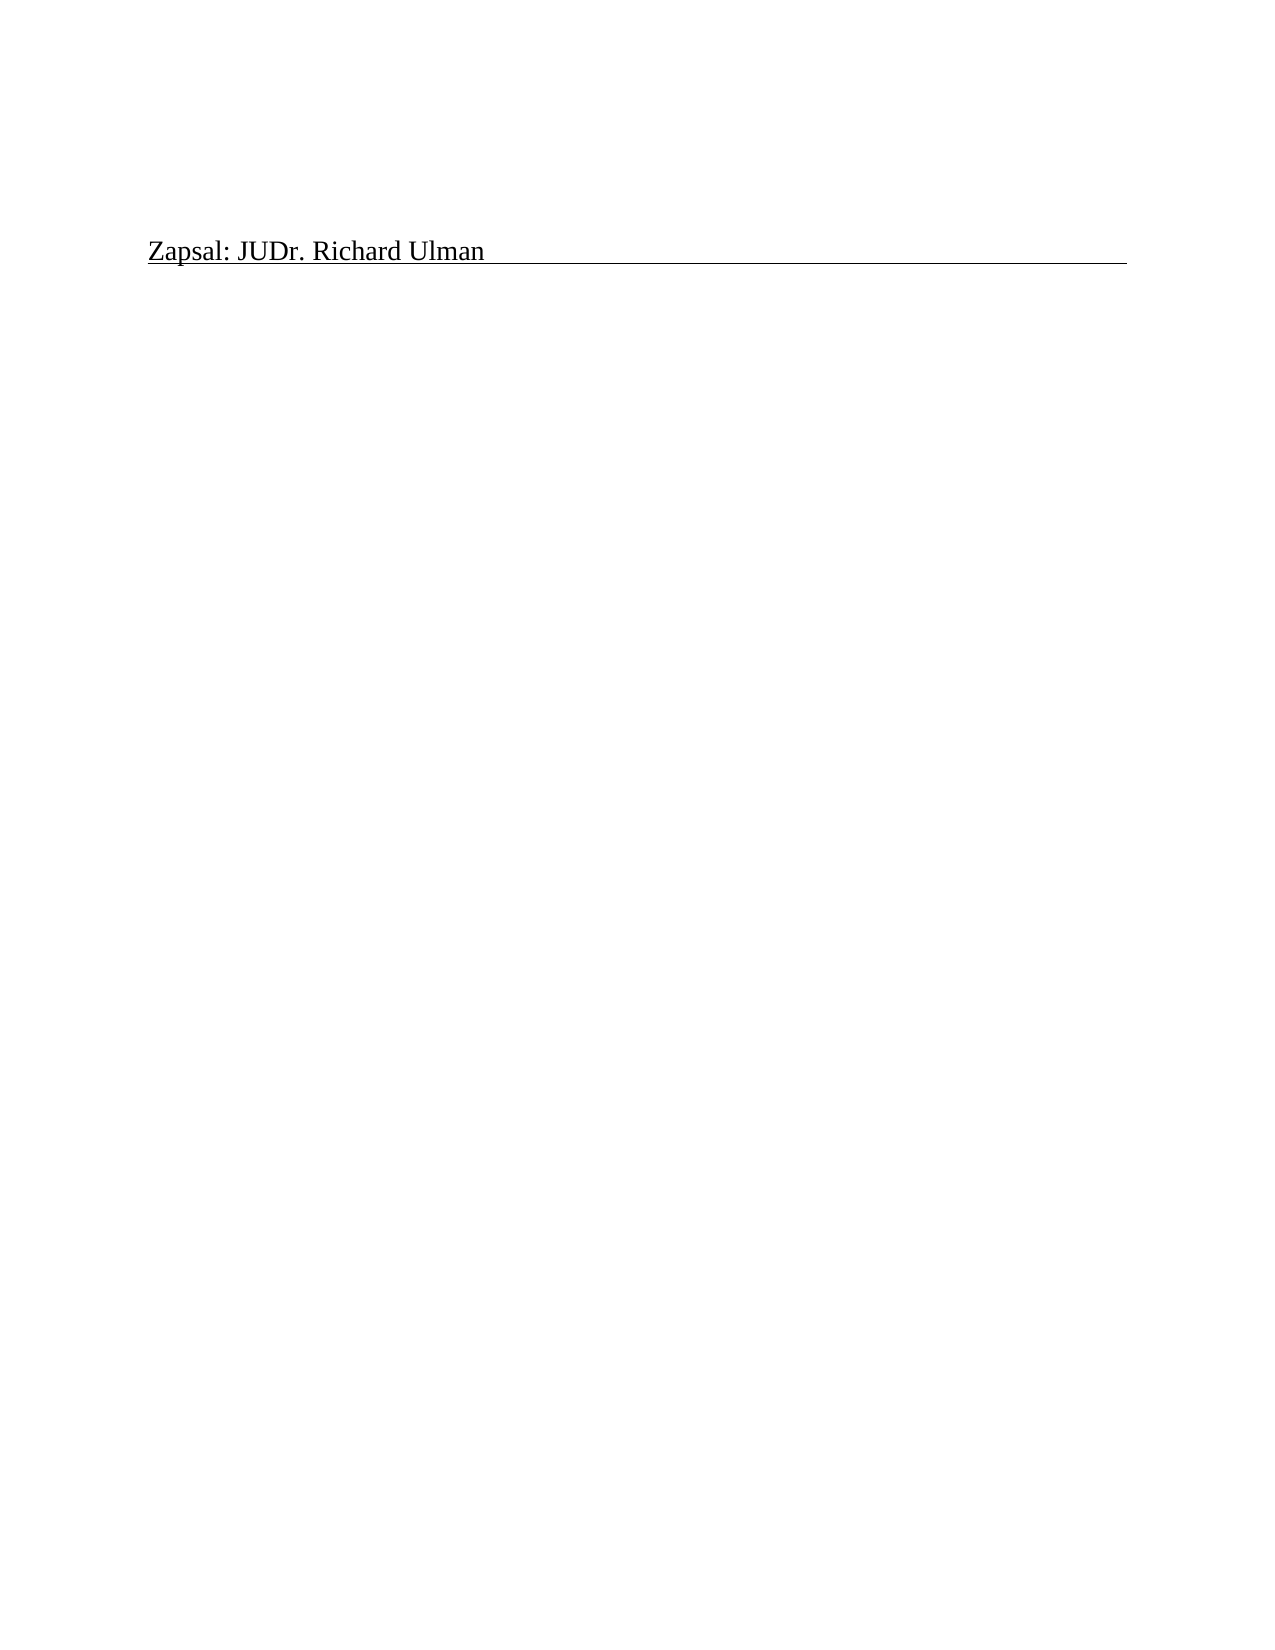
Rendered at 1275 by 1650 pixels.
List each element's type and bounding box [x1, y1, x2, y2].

text [148, 148, 1127, 263]
